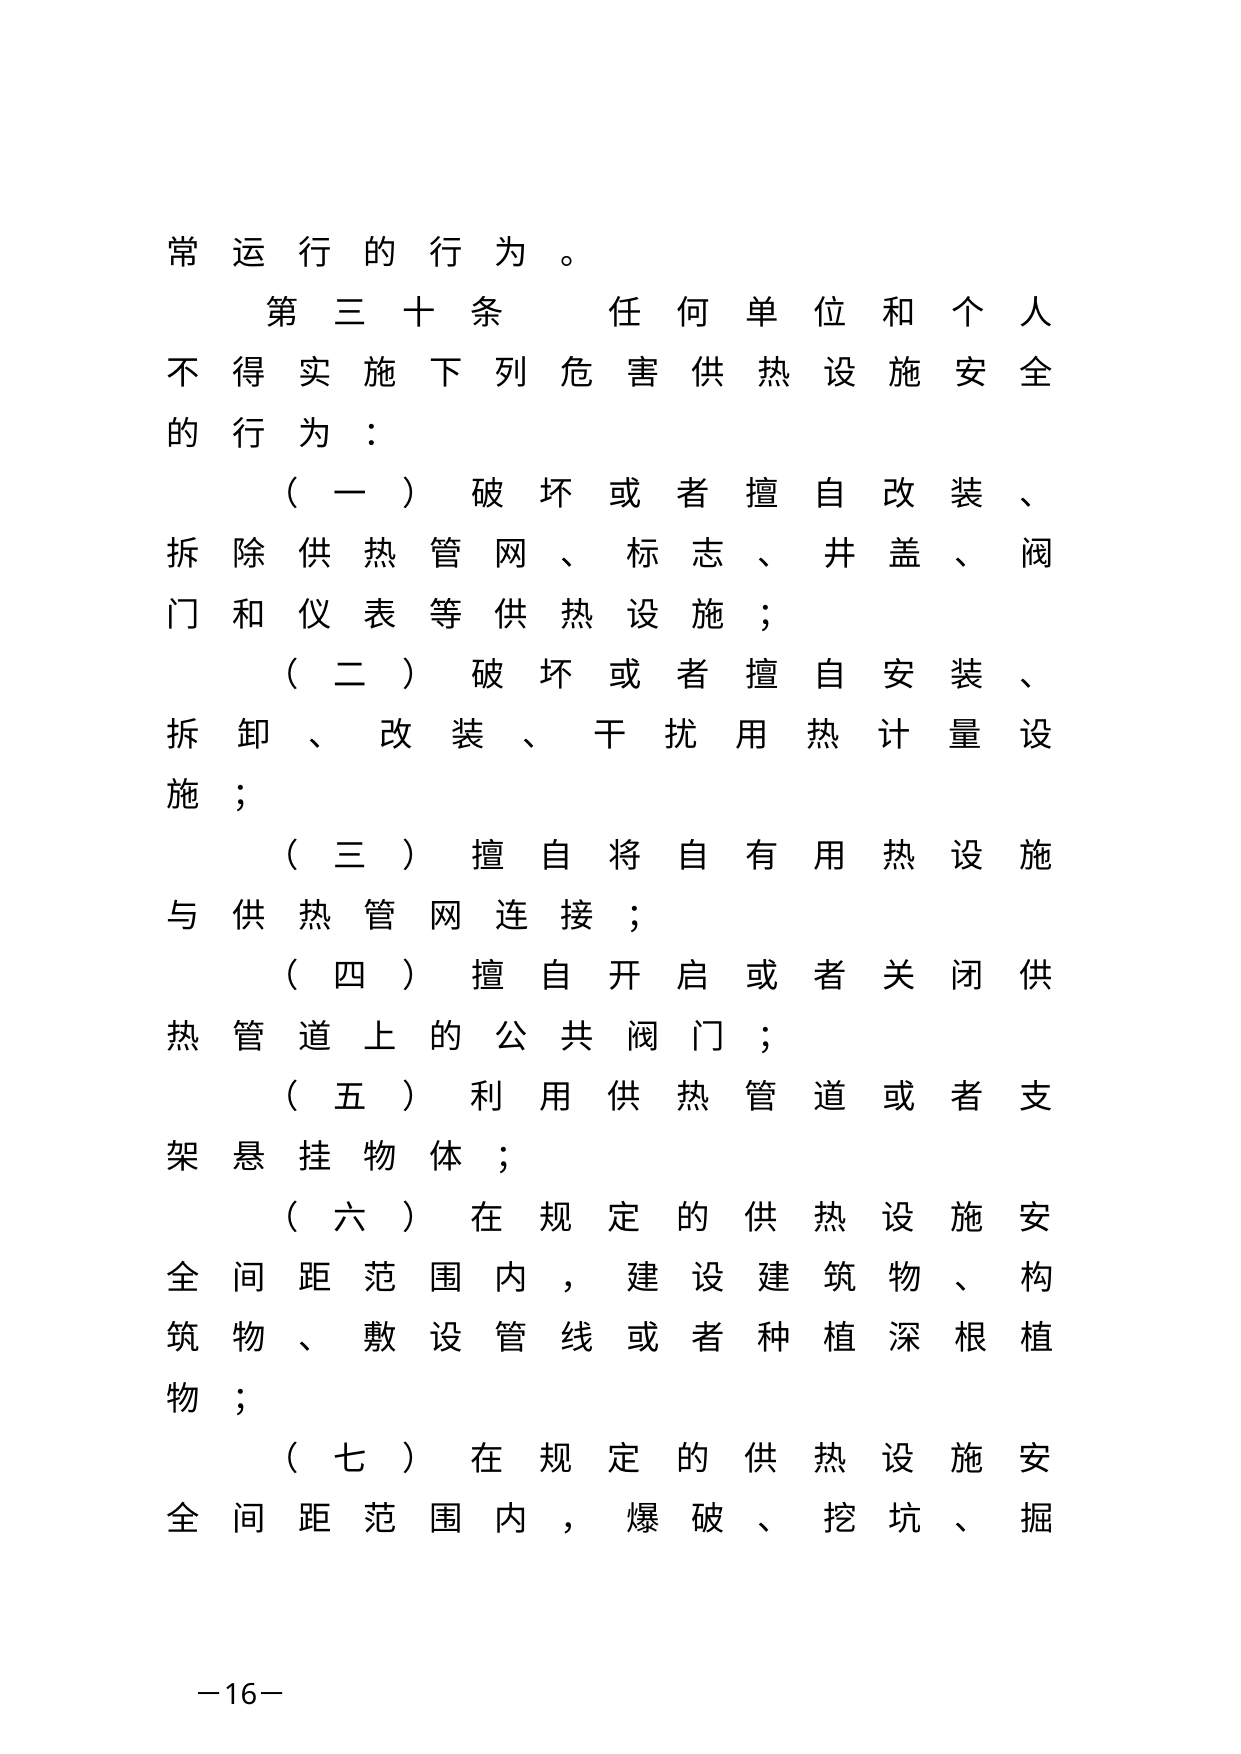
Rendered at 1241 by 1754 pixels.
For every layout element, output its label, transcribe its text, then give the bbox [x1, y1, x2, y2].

text （五）利用供热管道或者支架悬挂物体； [167, 1064, 1085, 1184]
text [167, 1426, 1085, 1546]
text （六）在规定的供热设施安全间距范围内，建设建筑物、构筑物、敷设管线或者种植深根植物； [167, 1184, 1085, 1426]
text （四）擅自开启或者关闭供热管道上的公共阀门； [167, 943, 1085, 1064]
text （六）其他妨碍供热设施正常运行的行为。 [167, 219, 1085, 280]
text （二）破坏或者擅自安装、拆卸、改装、干扰用热计量设施； [167, 642, 1085, 822]
text （一）破坏或者擅自改装、拆除供热管网、标志、井盖、阀门和仪表等供热设施； [167, 461, 1085, 642]
text （三）擅自将自有用热设施与供热管网连接； [167, 822, 1085, 943]
text 第三十条 任何单位和个人不得实施下列危害供热设施安全的行为： [167, 280, 1085, 461]
